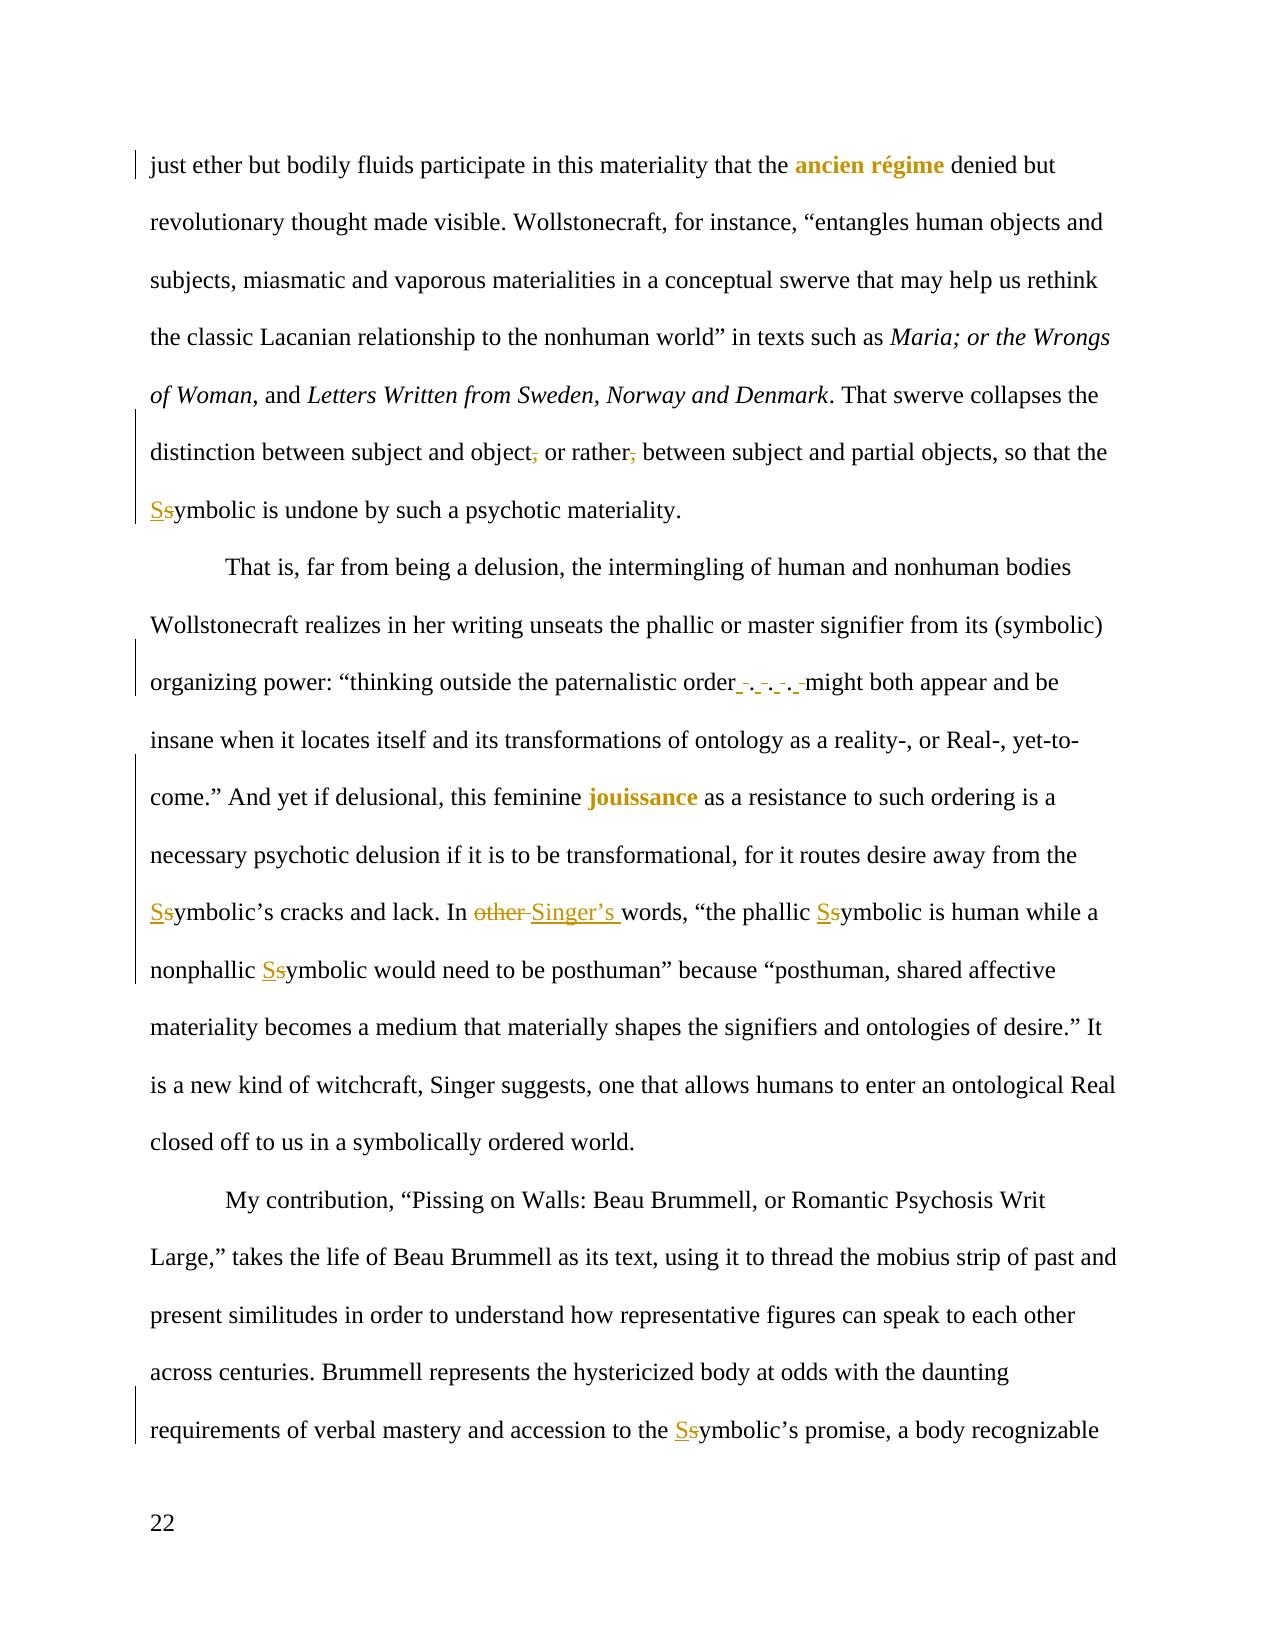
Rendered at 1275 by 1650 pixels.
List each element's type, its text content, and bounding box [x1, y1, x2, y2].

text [150, 1185, 1125, 1444]
text That is, far from being a delusion, the intermingling of human and nonhuman bodies Wollstonecraft realizes in her writing unseats the phallic or master signifier from its (symbolic) organizing power: “thinking outside the paternalistic order...might both appear and be insane when it locates itself and its transformations of ontology as a reality-, or Real-, yet-to-come.” And yet if delusional, this feminine jouissance as a resistance to such ordering is a necessary psychotic delusion if it is to be transformational, for it routes desire away from the ymbolic’s cracks and lack. In words, “the phallic ymbolic is human while a nonphallic ymbolic would need to be posthuman” because “posthuman, shared affective materiality becomes a medium that materially shapes the signifiers and ontologies of desire.” It is a new kind of witchcraft, Singer suggests, one that allows humans to enter an ontological Real closed off to us in a symbolically ordered world. [150, 552, 1125, 1156]
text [150, 150, 1125, 524]
